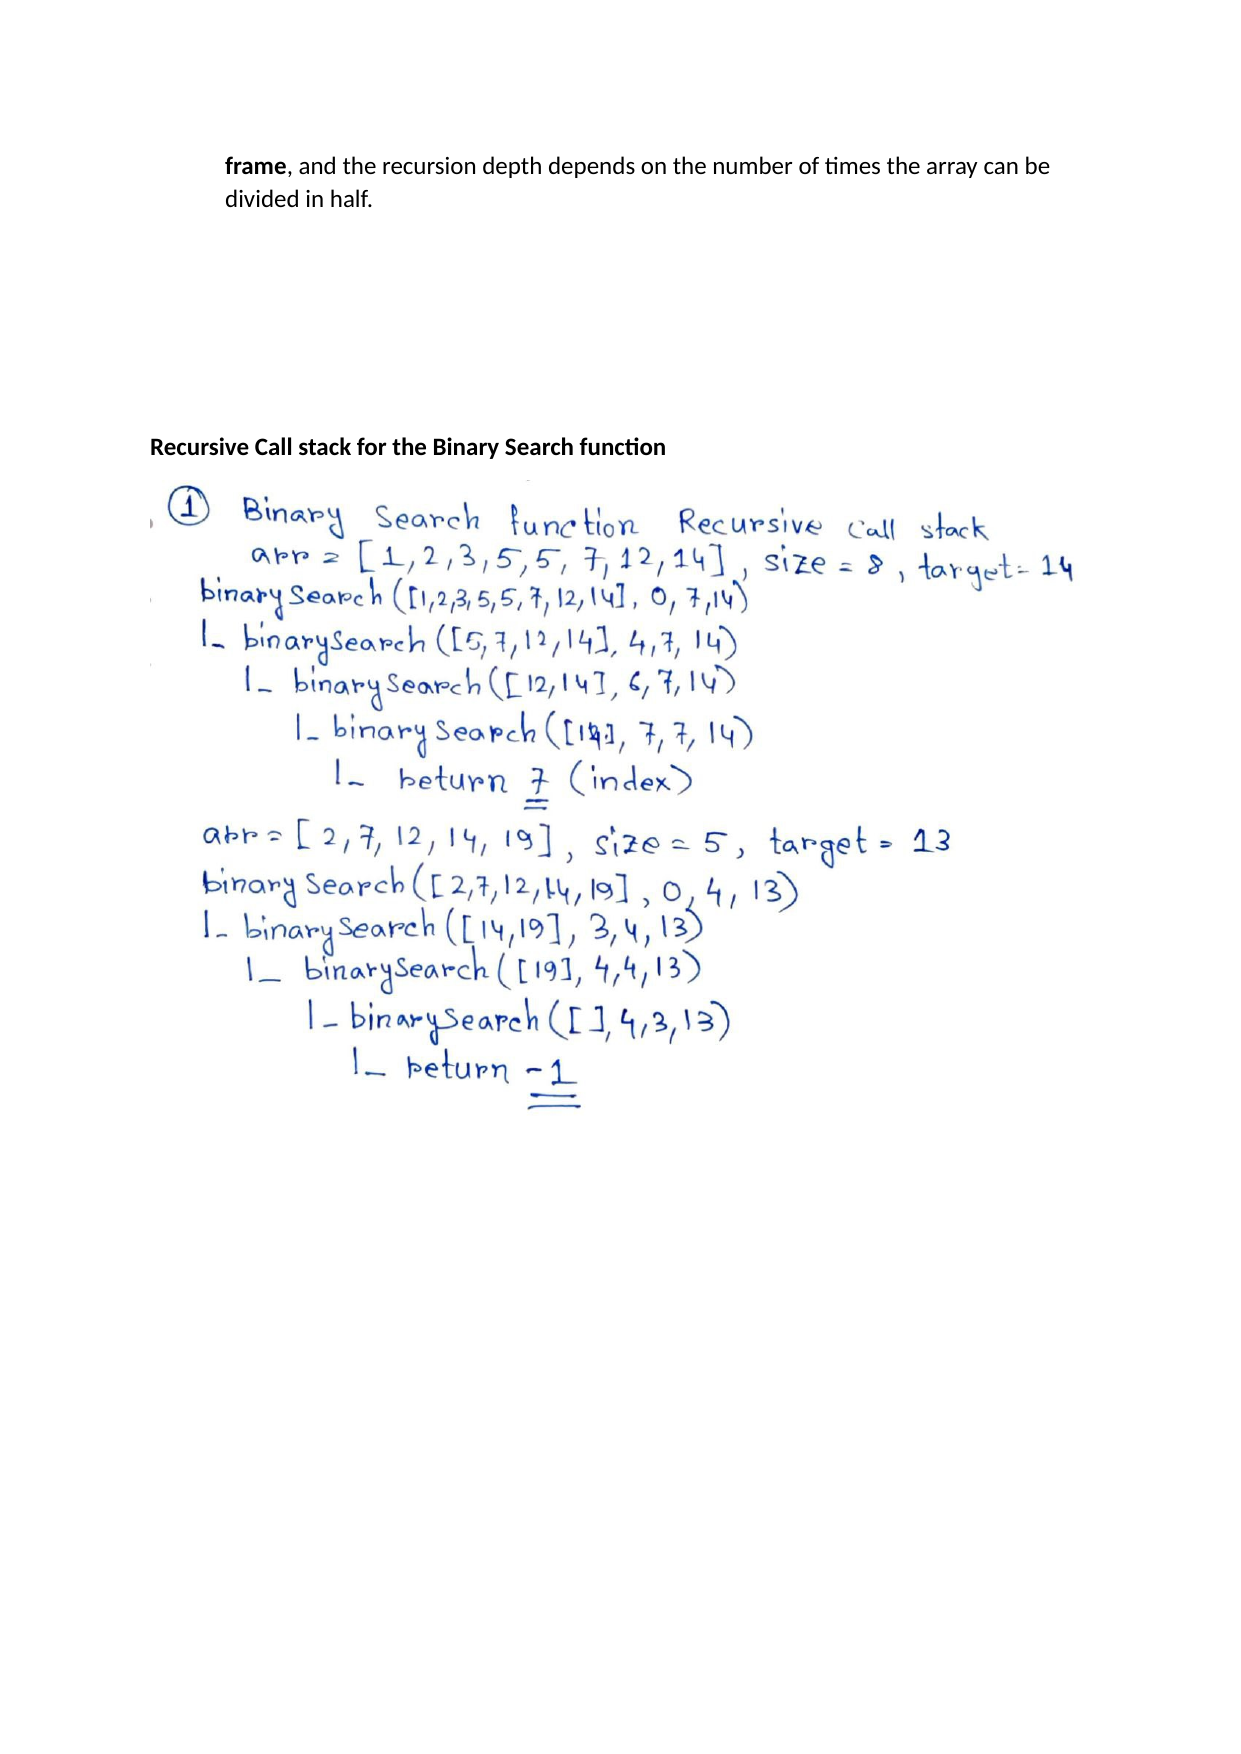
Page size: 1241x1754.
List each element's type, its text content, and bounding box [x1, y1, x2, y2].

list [187, 150, 1090, 213]
text Recursive Call stack for the Binary Search function [150, 431, 1090, 461]
picture [150, 480, 1091, 1190]
